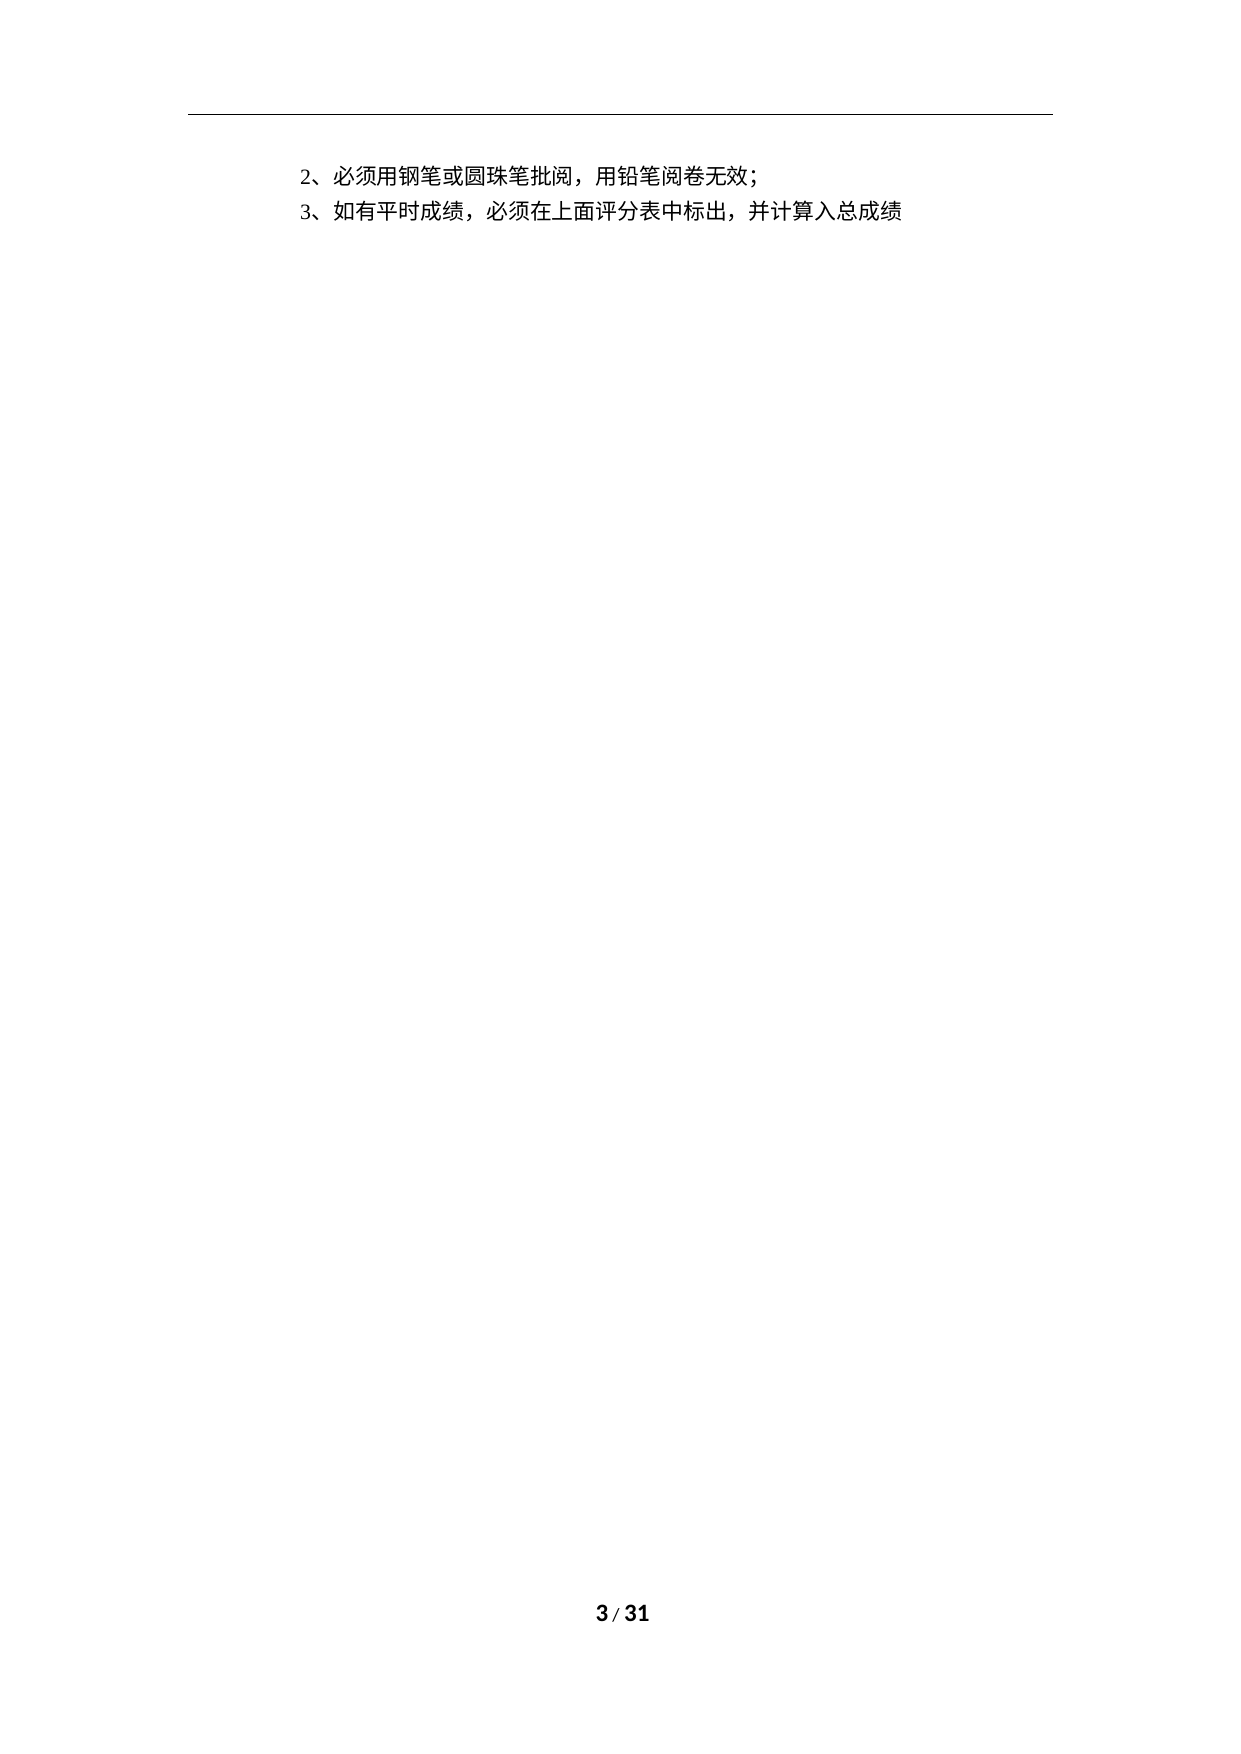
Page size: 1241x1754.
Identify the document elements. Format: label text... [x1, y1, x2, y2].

text 2、必须用钢笔或圆珠笔批阅，用铅笔阅卷无效； [300, 158, 1053, 191]
text 3、如有平时成绩，必须在上面评分表中标出，并计算入总成绩 [300, 193, 1053, 226]
